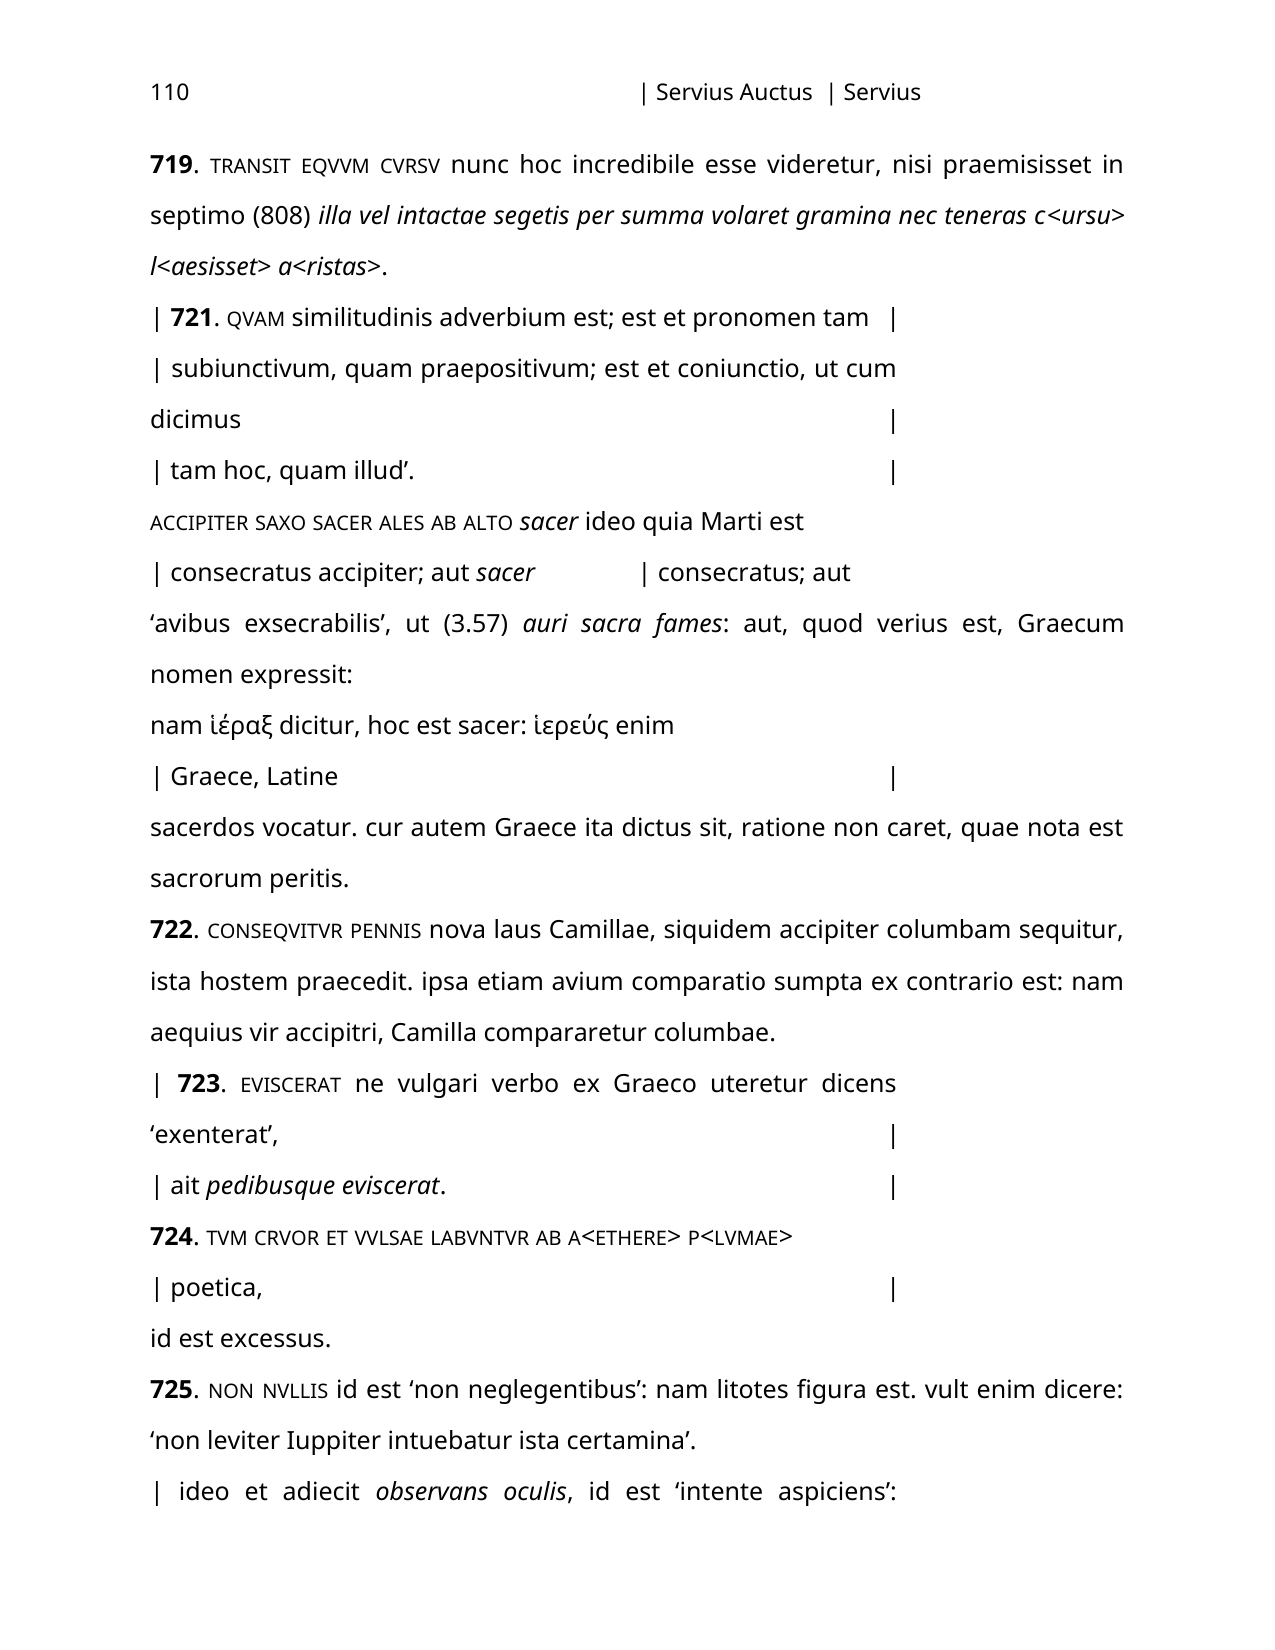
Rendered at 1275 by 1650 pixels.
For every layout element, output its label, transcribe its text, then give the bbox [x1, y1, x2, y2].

text 719. transit eqvvm cvrsv nunc hoc incredibile esse videretur, nisi praemisisset in septimo (808) illa vel intactae segetis per summa volaret gramina nec teneras c<ursu> l<aesisset> a<ristas>. [150, 146, 1125, 283]
text 722. conseqvitvr pennis nova laus Camillae, siquidem accipiter columbam sequitur, ista hostem praecedit. ipsa etiam avium comparatio sumpta ex contrario est: nam aequius vir accipitri, Camilla compararetur columbae. [150, 912, 1125, 1048]
text | ait pedibusque eviscerat. | [150, 1167, 897, 1201]
text nam ἱέραξ dicitur, hoc est sacer: ἱερεύς enim [150, 708, 1125, 742]
text sacerdos vocatur. cur autem Graece ita dictus sit, ratione non caret, quae nota est sacrorum peritis. [150, 810, 1125, 895]
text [150, 1473, 897, 1508]
text | 721. qvam similitudinis adverbium est; est et pronomen tam | [150, 299, 897, 334]
text 724. tvm crvor et vvlsae labvntvr ab a<ethere> p<lvmae> [150, 1218, 1125, 1252]
text ‘avibus exsecrabilis’, ut (3.57) auri sacra fames: aut, quod verius est, Graecum nomen expressit: [150, 606, 1125, 691]
text | poetica, | [150, 1269, 897, 1303]
text | consecratus accipiter; aut sacer | consecratus; aut [150, 555, 1125, 589]
text 725. non nvllis id est ‘non neglegentibus’: nam litotes figura est. vult enim dicere: ‘non leviter Iuppiter intuebatur ista certamina’. [150, 1371, 1125, 1457]
text | subiunctivum, quam praepositivum; est et coniunctio, ut cum dicimus | [150, 351, 897, 436]
text | 723. eviscerat ne vulgari verbo ex Graeco uteretur dicens ‘exenterat’, | [150, 1065, 897, 1150]
text | Graece, Latine | [150, 759, 897, 793]
text id est excessus. [150, 1320, 1125, 1354]
text | tam hoc, quam illud’. | [150, 453, 897, 487]
text accipiter saxo sacer ales ab alto sacer ideo quia Marti est [150, 504, 1125, 538]
